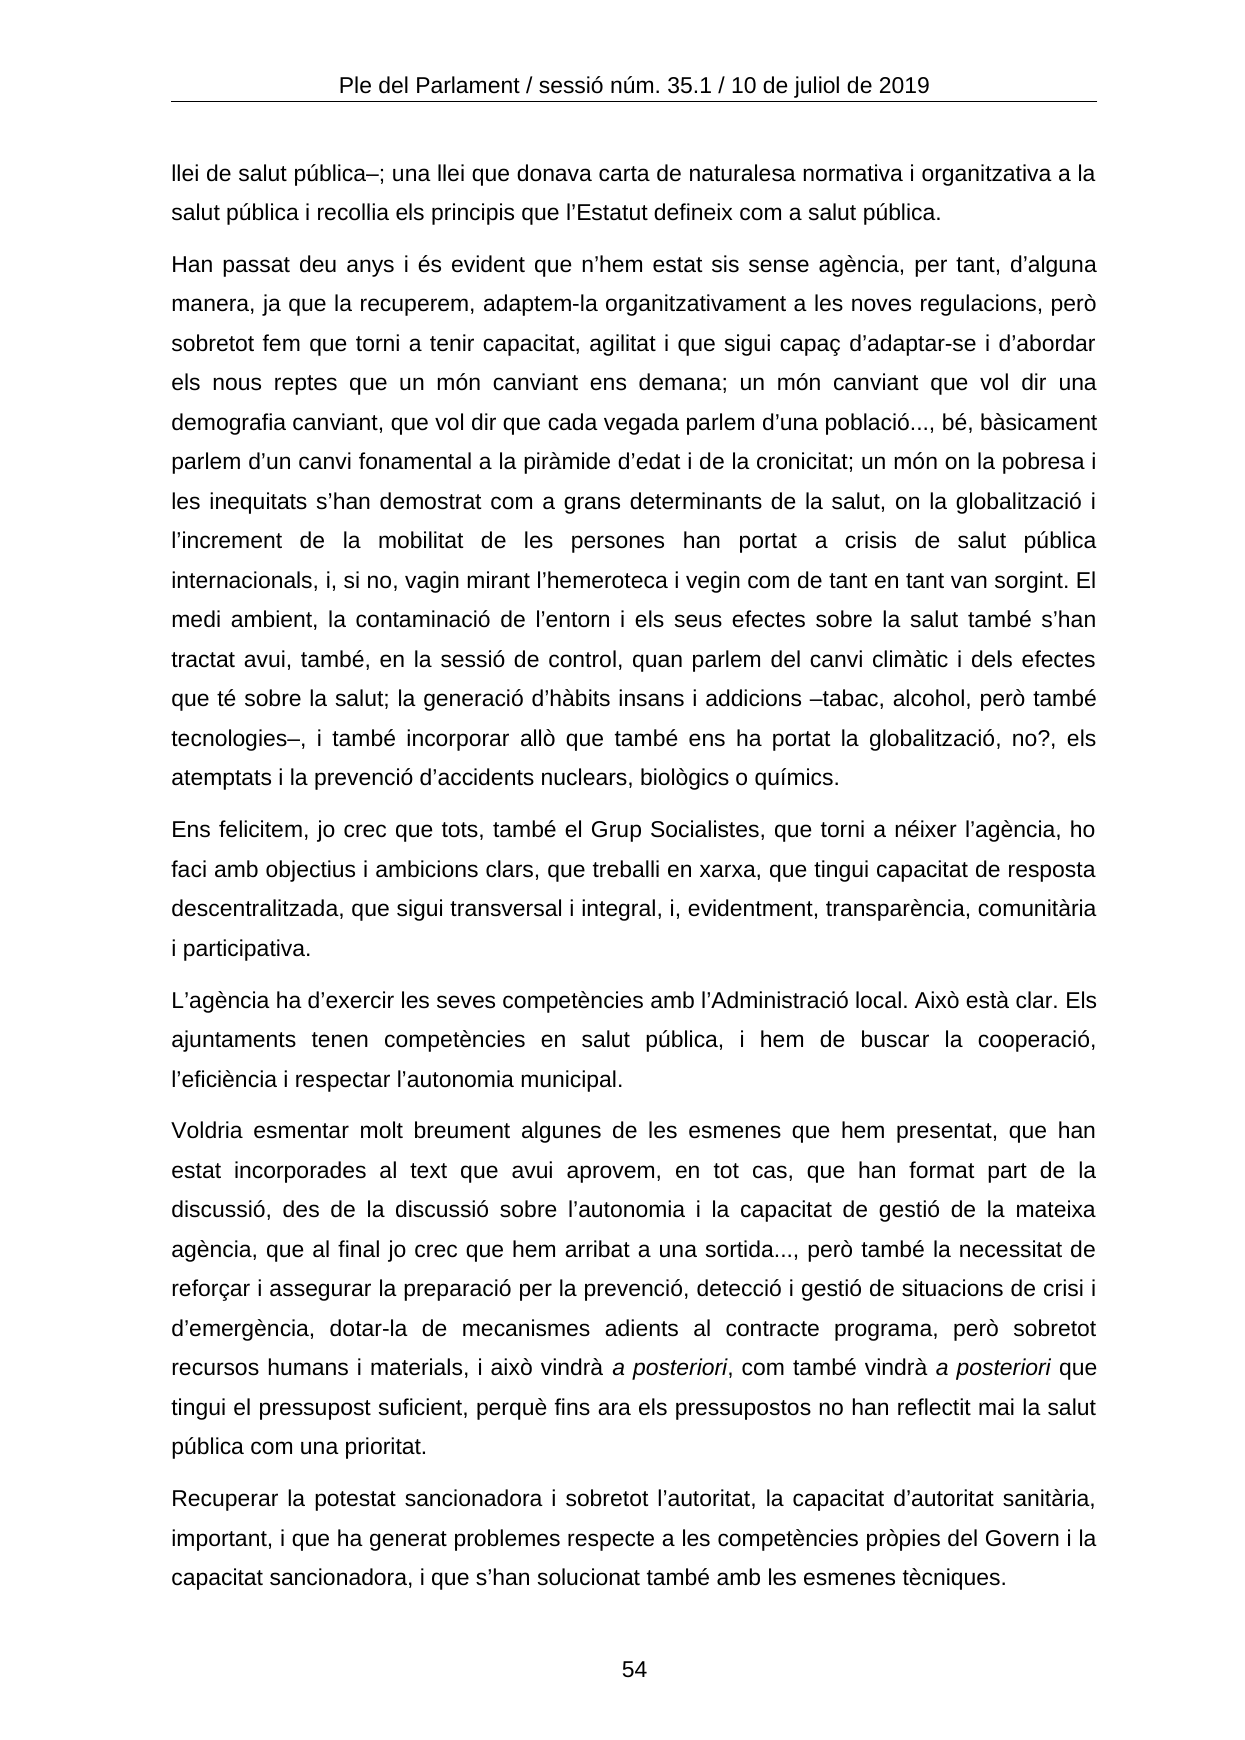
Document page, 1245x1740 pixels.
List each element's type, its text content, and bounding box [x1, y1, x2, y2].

text Recuperar la potestat sancionadora i sobretot l’autoritat, la capacitat d’autoritat sanitària, important, i que ha generat problemes respecte a les competències pròpies del Govern i la capacitat sancionadora, i que s’han solucionat també amb les esmenes tècniques. [171, 1485, 1097, 1591]
text L’agència ha d’exercir les seves competències amb l’Administració local. Això està clar. Els ajuntaments tenen competències en salut pública, i hem de buscar la cooperació, l’eficiència i respectar l’autonomia municipal. [171, 987, 1097, 1092]
text Ens felicitem, jo crec que tots, també el Grup Socialistes, que torni a néixer l’agència, ho faci amb objectius i ambicions clars, que treballi en xarxa, que tingui capacitat de resposta descentralitzada, que sigui transversal i integral, i, evidentment, transparència, comunitària i participativa. [171, 816, 1097, 961]
text Voldria esmentar molt breument algunes de les esmenes que hem presentat, que han estat incorporades al text que avui aprovem, en tot cas, que han format part de la discussió, des de la discussió sobre l’autonomia i la capacitat de gestió de la mateixa agència, que al final jo crec que hem arribat a una sortida..., però també la necessitat de reforçar i assegurar la preparació per la prevenció, detecció i gestió de situacions de crisi i d’emergència, dotar-la de mecanismes adients al contracte programa, però sobretot recursos humans i materials, i això vindrà a posteriori, com també vindrà a posteriori que tingui el pressupost suficient, perquè fins ara els pressupostos no han reflectit mai la salut pública com una prioritat. [171, 1117, 1097, 1460]
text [171, 159, 1097, 225]
text Han passat deu anys i és evident que n’hem estat sis sense agència, per tant, d’alguna manera, ja que la recuperem, adaptem-la organitzativament a les noves regulacions, però sobretot fem que torni a tenir capacitat, agilitat i que sigui capaç d’adaptar-se i d’abordar els nous reptes que un món canviant ens demana; un món canviant que vol dir una demografia canviant, que vol dir que cada vegada parlem d’una població..., bé, bàsicament parlem d’un canvi fonamental a la piràmide d’edat i de la cronicitat; un món on la pobresa i les inequitats s’han demostrat com a grans determinants de la salut, on la globalització i l’increment de la mobilitat de les persones han portat a crisis de salut pública internacionals, i, si no, vagin mirant l’hemeroteca i vegin com de tant en tant van sorgint. El medi ambient, la contaminació de l’entorn i els seus efectes sobre la salut també s’han tractat avui, també, en la sessió de control, quan parlem del canvi climàtic i dels efectes que té sobre la salut; la generació d’hàbits insans i addicions –tabac, alcohol, però també tecnologies–, i també incorporar allò que també ens ha portat la globalització, no?, els atemptats i la prevenció d’accidents nuclears, biològics o químics. [171, 251, 1097, 791]
